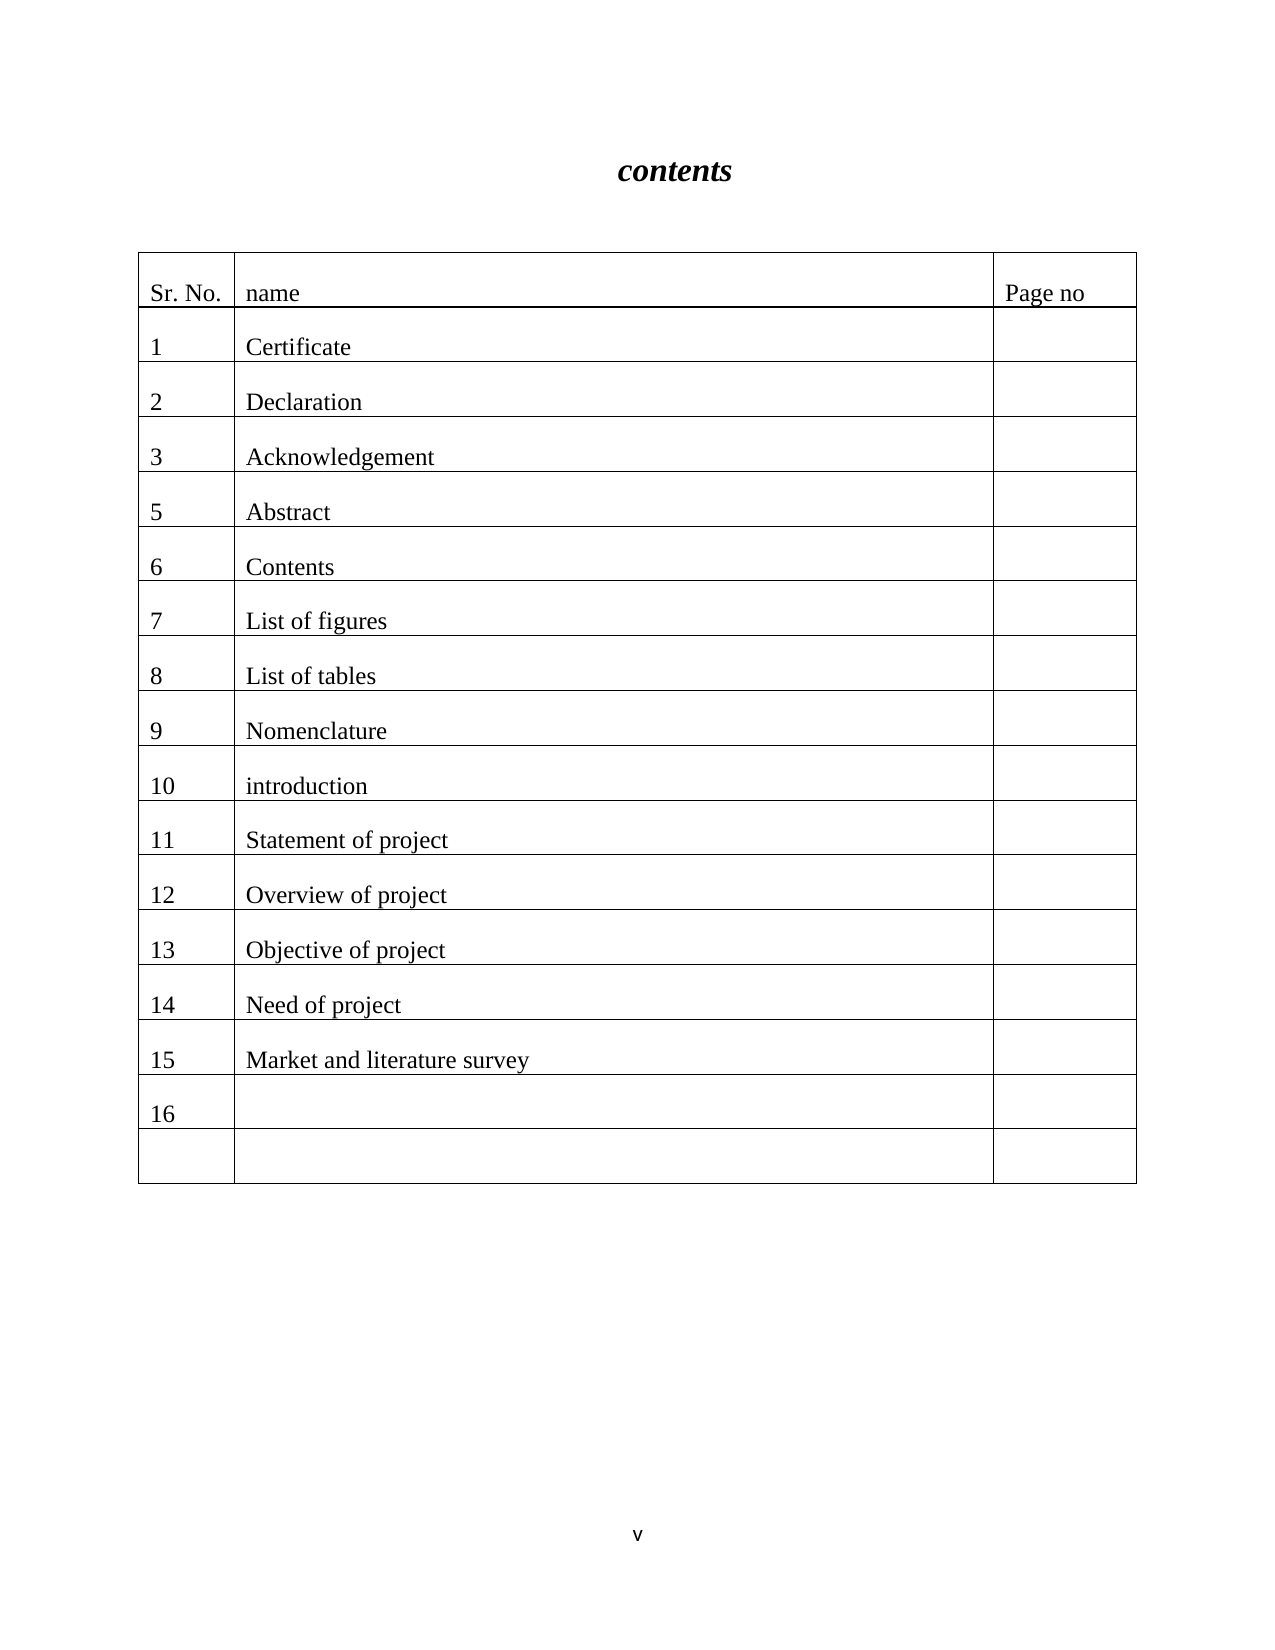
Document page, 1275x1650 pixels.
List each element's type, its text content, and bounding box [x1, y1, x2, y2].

table_cell List of figures [235, 581, 993, 635]
table_cell [994, 1020, 1136, 1073]
table_cell List of tables [235, 636, 993, 690]
table_cell [994, 527, 1136, 580]
table_cell Statement of project [235, 801, 993, 854]
table_cell [139, 1129, 234, 1183]
table_cell 13 [139, 910, 234, 964]
table_cell [994, 801, 1136, 854]
table_cell Certificate [235, 308, 993, 361]
table_cell 11 [139, 801, 234, 854]
table_cell Objective of project [235, 910, 993, 964]
table_header Sr. No. [139, 253, 234, 306]
table_cell [994, 910, 1136, 964]
table_cell Need of project [235, 965, 993, 1019]
table_cell Acknowledgement [235, 417, 993, 471]
table_cell 1 [139, 308, 234, 361]
table_cell 15 [139, 1020, 234, 1073]
table_cell [994, 417, 1136, 471]
table_cell [994, 855, 1136, 909]
table_cell 2 [139, 362, 234, 416]
table_cell 7 [139, 581, 234, 635]
table_cell introduction [235, 746, 993, 799]
table_cell 3 [139, 417, 234, 471]
table_cell Abstract [235, 472, 993, 526]
table_cell [994, 1075, 1136, 1128]
table_cell Nomenclature [235, 691, 993, 745]
table_cell Overview of project [235, 855, 993, 909]
table_cell [235, 1075, 993, 1128]
table_cell 10 [139, 746, 234, 799]
table_cell [994, 691, 1136, 745]
table_cell Contents [235, 527, 993, 580]
table_cell [994, 636, 1136, 690]
table_cell [235, 1129, 993, 1183]
table_cell 5 [139, 472, 234, 526]
table_cell [994, 746, 1136, 799]
table_header Page no [994, 253, 1136, 306]
text contents [150, 150, 1125, 188]
table_header name [235, 253, 993, 306]
table_cell Market and literature survey [235, 1020, 993, 1073]
table_cell 8 [139, 636, 234, 690]
table_cell [994, 965, 1136, 1019]
table_cell [994, 1129, 1136, 1183]
table_cell 12 [139, 855, 234, 909]
table_cell [994, 472, 1136, 526]
table_cell 6 [139, 527, 234, 580]
table_cell 16 [139, 1075, 234, 1128]
table_cell Declaration [235, 362, 993, 416]
table_cell [994, 308, 1136, 361]
table_cell 14 [139, 965, 234, 1019]
table_cell [994, 581, 1136, 635]
table_cell 9 [139, 691, 234, 745]
table_cell [994, 362, 1136, 416]
